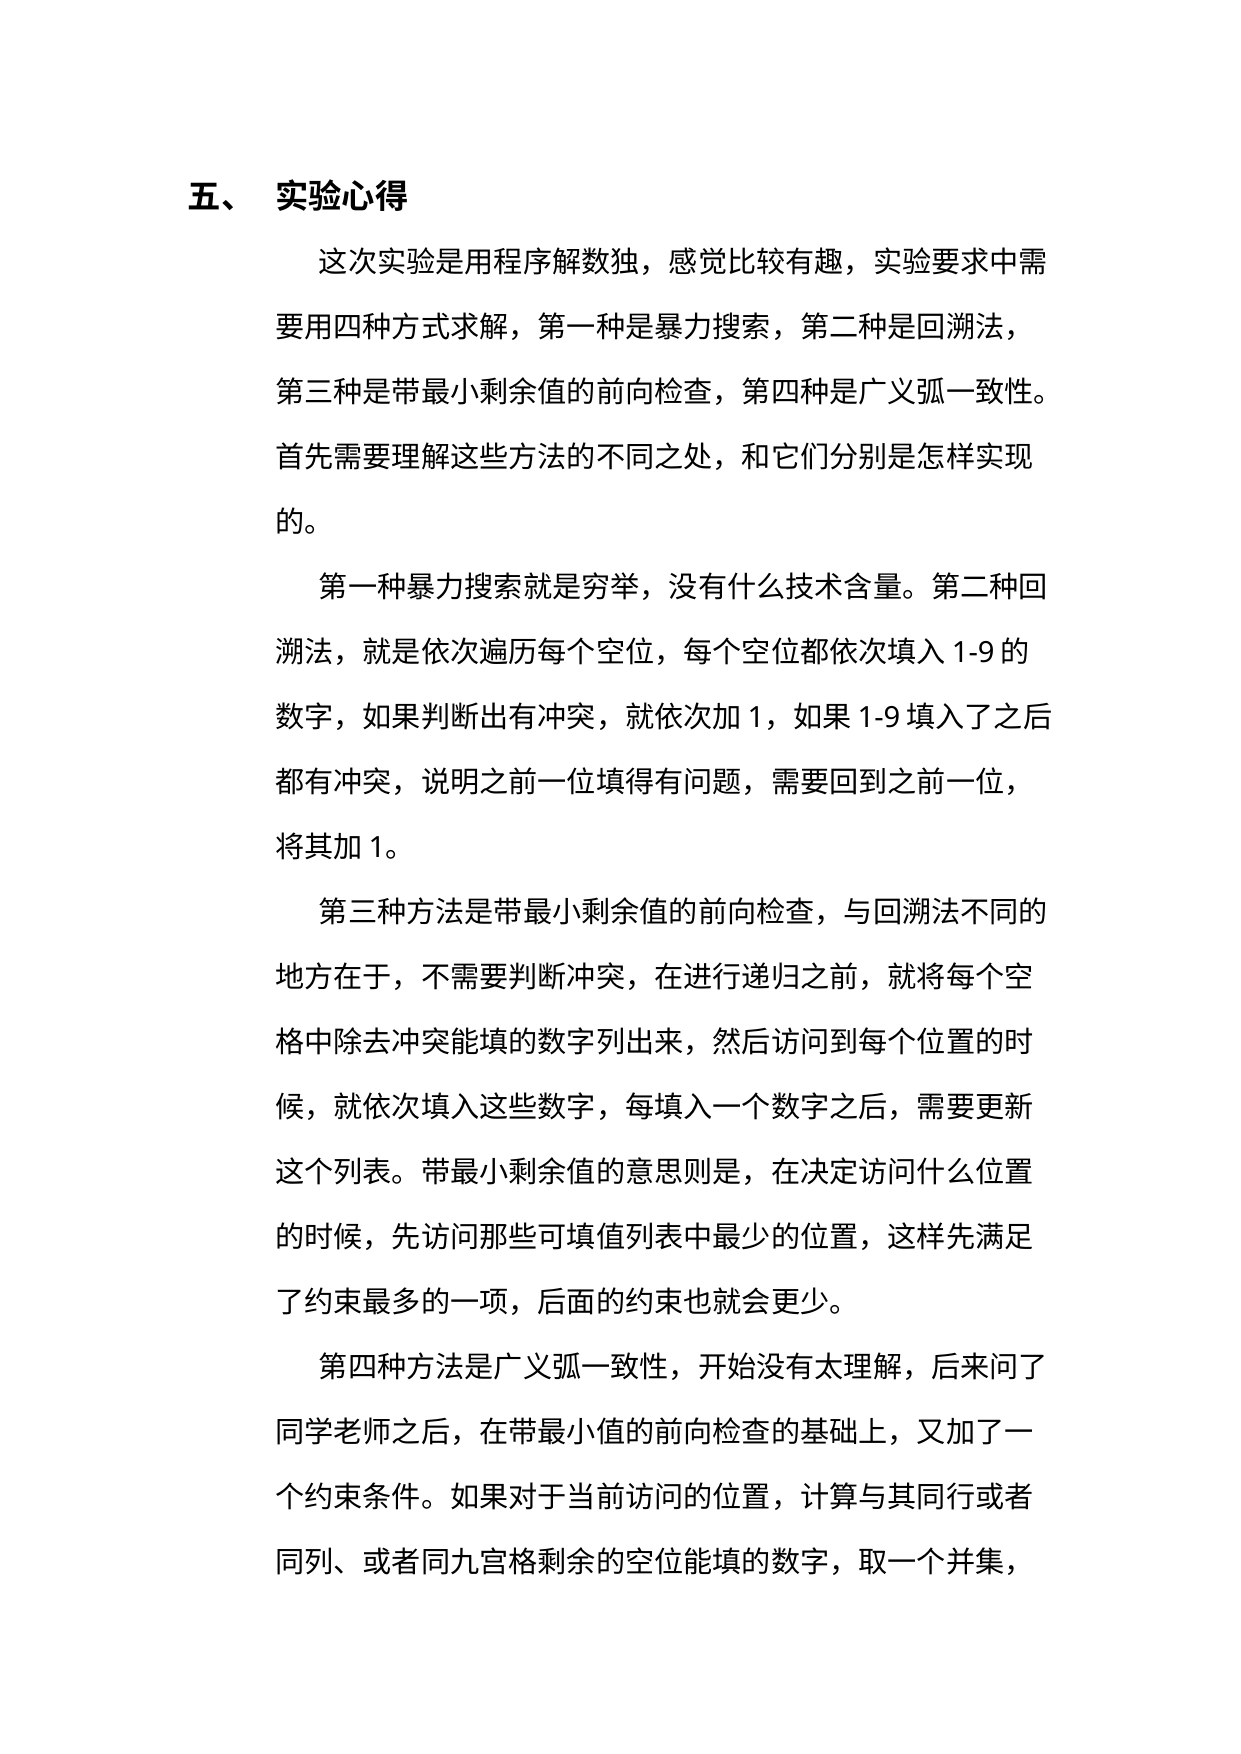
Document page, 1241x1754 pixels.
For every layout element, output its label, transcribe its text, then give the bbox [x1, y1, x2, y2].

list 第三种方法是带最小剩余值的前向检查，与回溯法不同的地方在于，不需要判断冲突，在进行递归之前，就将每个空格中除去冲突能填的数字列出来，然后访问到每个位置的时候，就依次填入这些数字，每填入一个数字之后，需要更新这个列表。带最小剩余值的意思则是，在决定访问什么位置的时候，先访问那些可填值列表中最少的位置，这样先满足了约束最多的一项，后面的约束也就会更少。 [275, 877, 1053, 1332]
list 实验心得 [187, 162, 1053, 227]
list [275, 1332, 1053, 1592]
list 第一种暴力搜索就是穷举，没有什么技术含量。第二种回溯法，就是依次遍历每个空位，每个空位都依次填入1-9的数字，如果判断出有冲突，就依次加1，如果1-9填入了之后都有冲突，说明之前一位填得有问题，需要回到之前一位，将其加1。 [275, 552, 1053, 877]
list 这次实验是用程序解数独，感觉比较有趣，实验要求中需要用四种方式求解，第一种是暴力搜索，第二种是回溯法，第三种是带最小剩余值的前向检查，第四种是广义弧一致性。首先需要理解这些方法的不同之处，和它们分别是怎样实现的。 [275, 227, 1053, 552]
